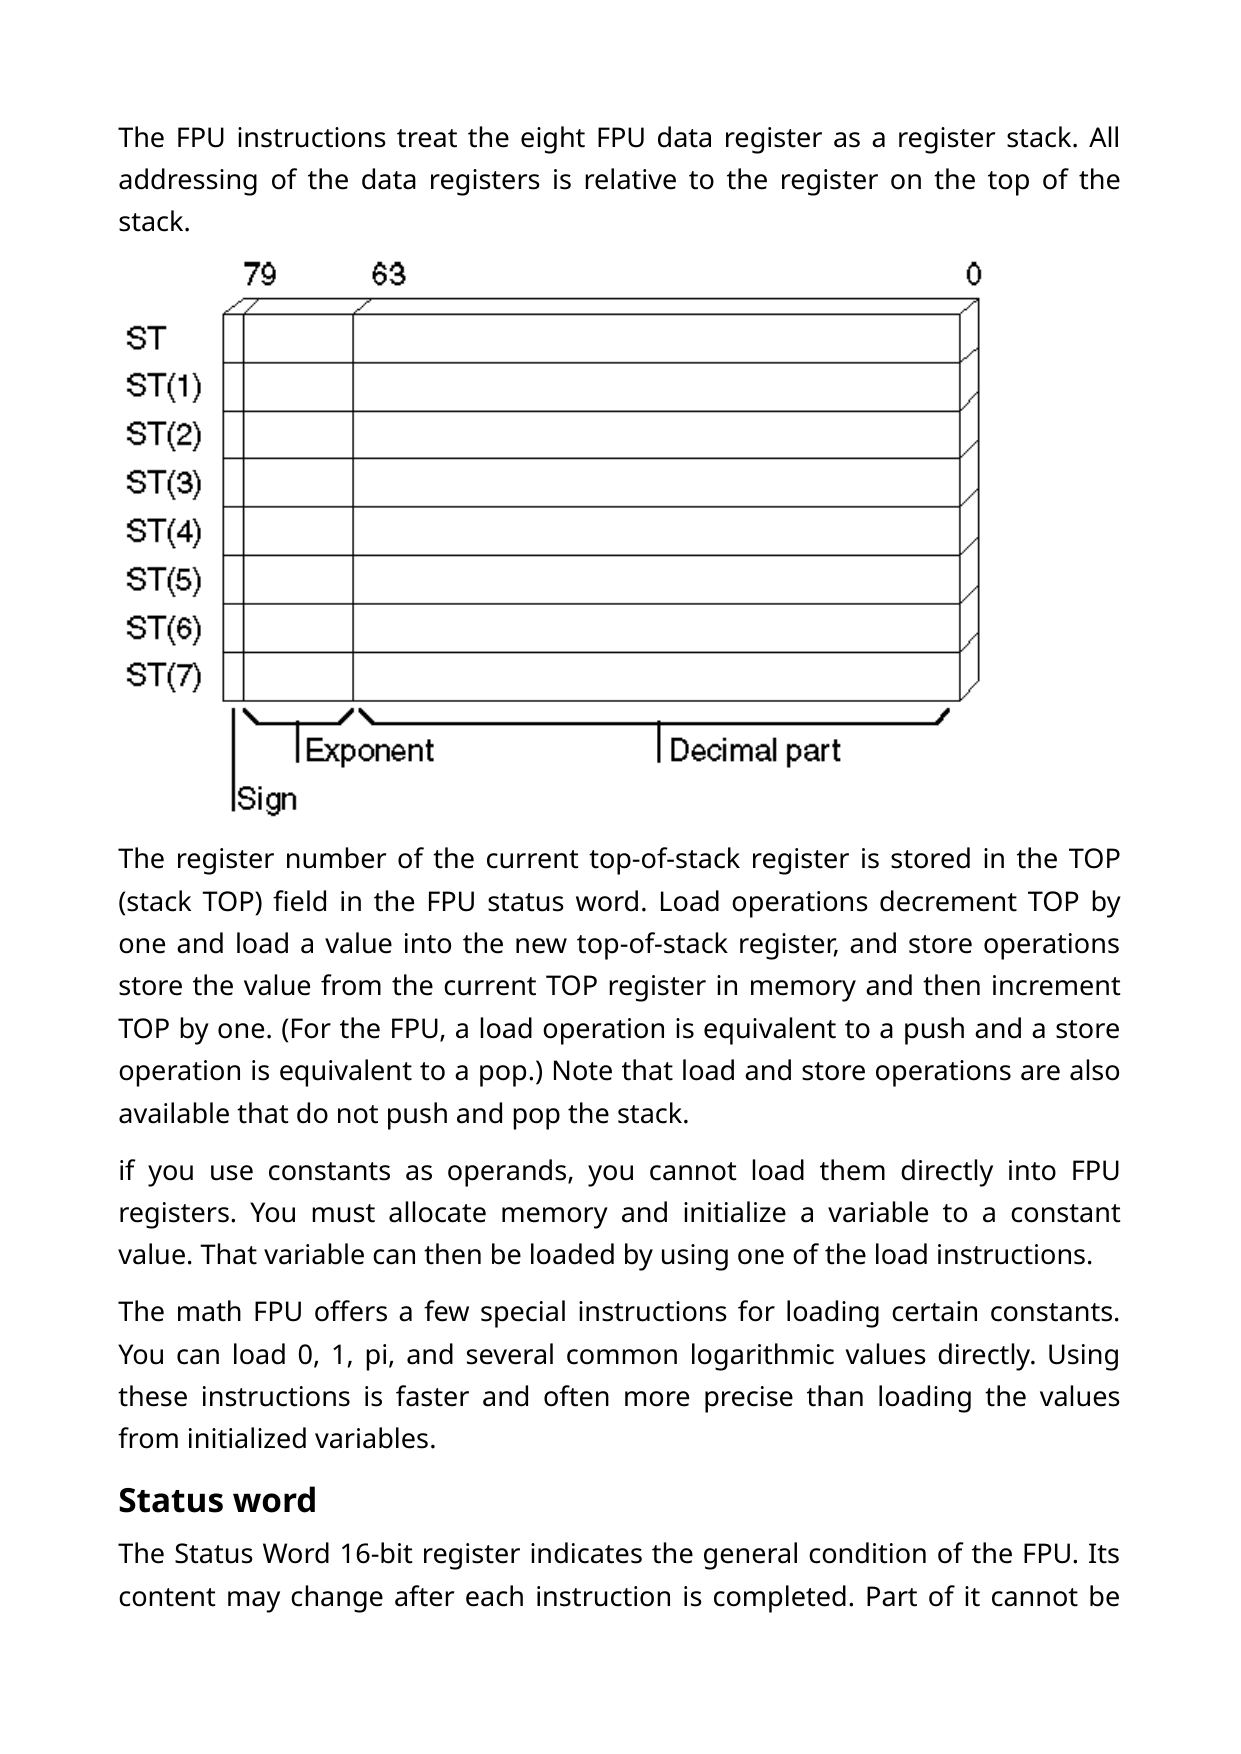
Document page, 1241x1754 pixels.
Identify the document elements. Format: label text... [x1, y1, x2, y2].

picture [118, 260, 986, 821]
text The FPU instructions treat the eight FPU data register as a register stack. All addressing of the data registers is relative to the register on the top of the stack. [118, 118, 1122, 240]
subtitle Status word [118, 1477, 1122, 1522]
text The register number of the current top-of-stack register is stored in the TOP (stack TOP) field in the FPU status word. Load operations decrement TOP by one and load a value into the new top-of-stack register, and store operations store the value from the current TOP register in memory and then increment TOP by one. (For the FPU, a load operation is equivalent to a push and a store operation is equivalent to a pop.) Note that load and store operations are also available that do not push and pop the stack. [118, 840, 1122, 1131]
text The math FPU offers a few special instructions for loading certain constants. You can load 0, 1, pi, and several common logarithmic values directly. Using these instructions is faster and often more precise than loading the values from initialized variables. [118, 1293, 1122, 1457]
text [118, 1535, 1122, 1614]
text if you use constants as operands, you cannot load them directly into FPU registers. You must allocate memory and initialize a variable to a constant value. That variable can then be loaded by using one of the load instructions. [118, 1151, 1122, 1273]
